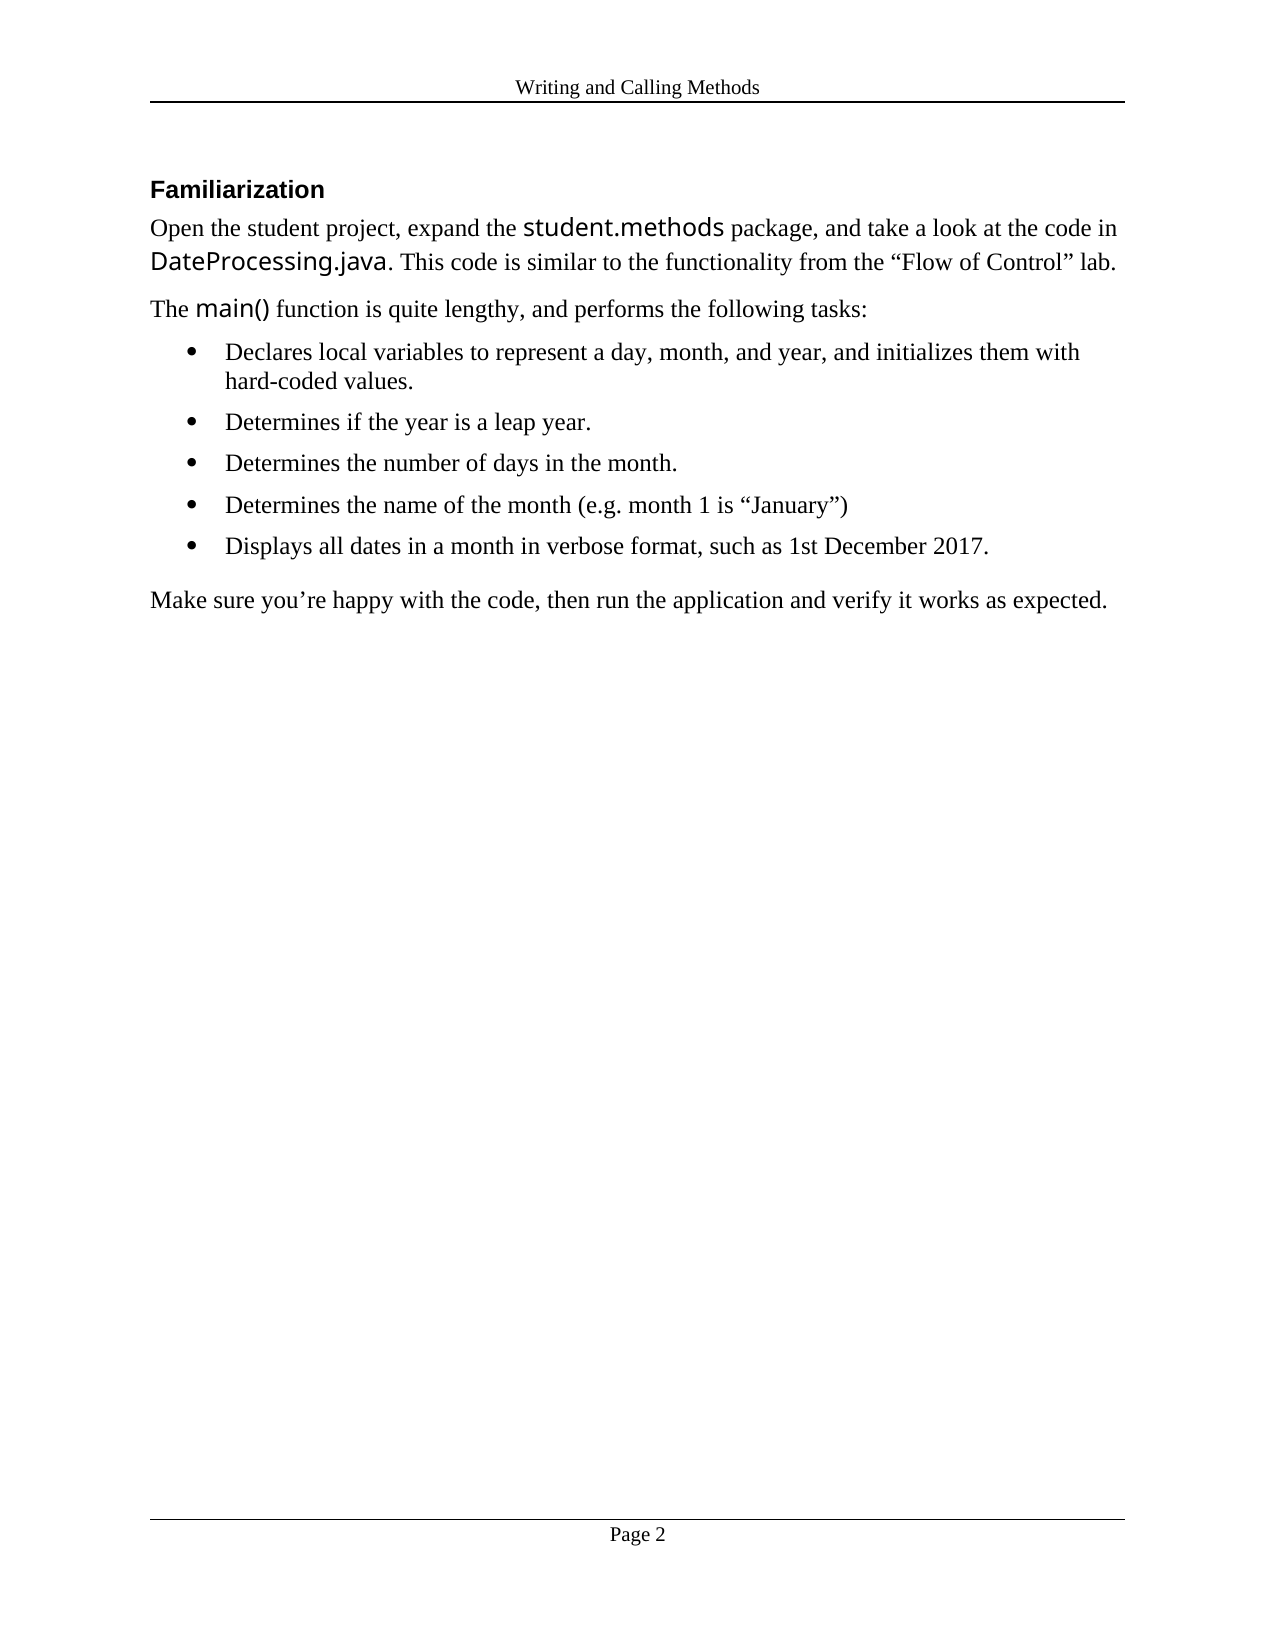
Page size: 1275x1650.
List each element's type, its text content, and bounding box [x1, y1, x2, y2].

subtitle Familiarization [150, 175, 1125, 204]
list Determines the name of the month (e.g. month 1 is “January”) [187, 490, 1125, 518]
list Declares local variables to represent a day, month, and year, and initializes them with hard-coded values. [187, 337, 1125, 395]
list Determines the number of days in the month. [187, 448, 1125, 477]
list Displays all dates in a month in verbose format, such as 1st December 2017. [187, 531, 1125, 560]
text Open the student project, expand the student.methods package, and take a look at the code in DateProcessing.java. This code is similar to the functionality from the “Flow of Control” lab. [150, 210, 1125, 278]
list Determines if the year is a leap year. [187, 407, 1125, 436]
text The main() function is quite lengthy, and performs the following tasks: [150, 291, 1125, 325]
text Make sure you’re happy with the code, then run the application and verify it works as expected. [150, 585, 1125, 613]
